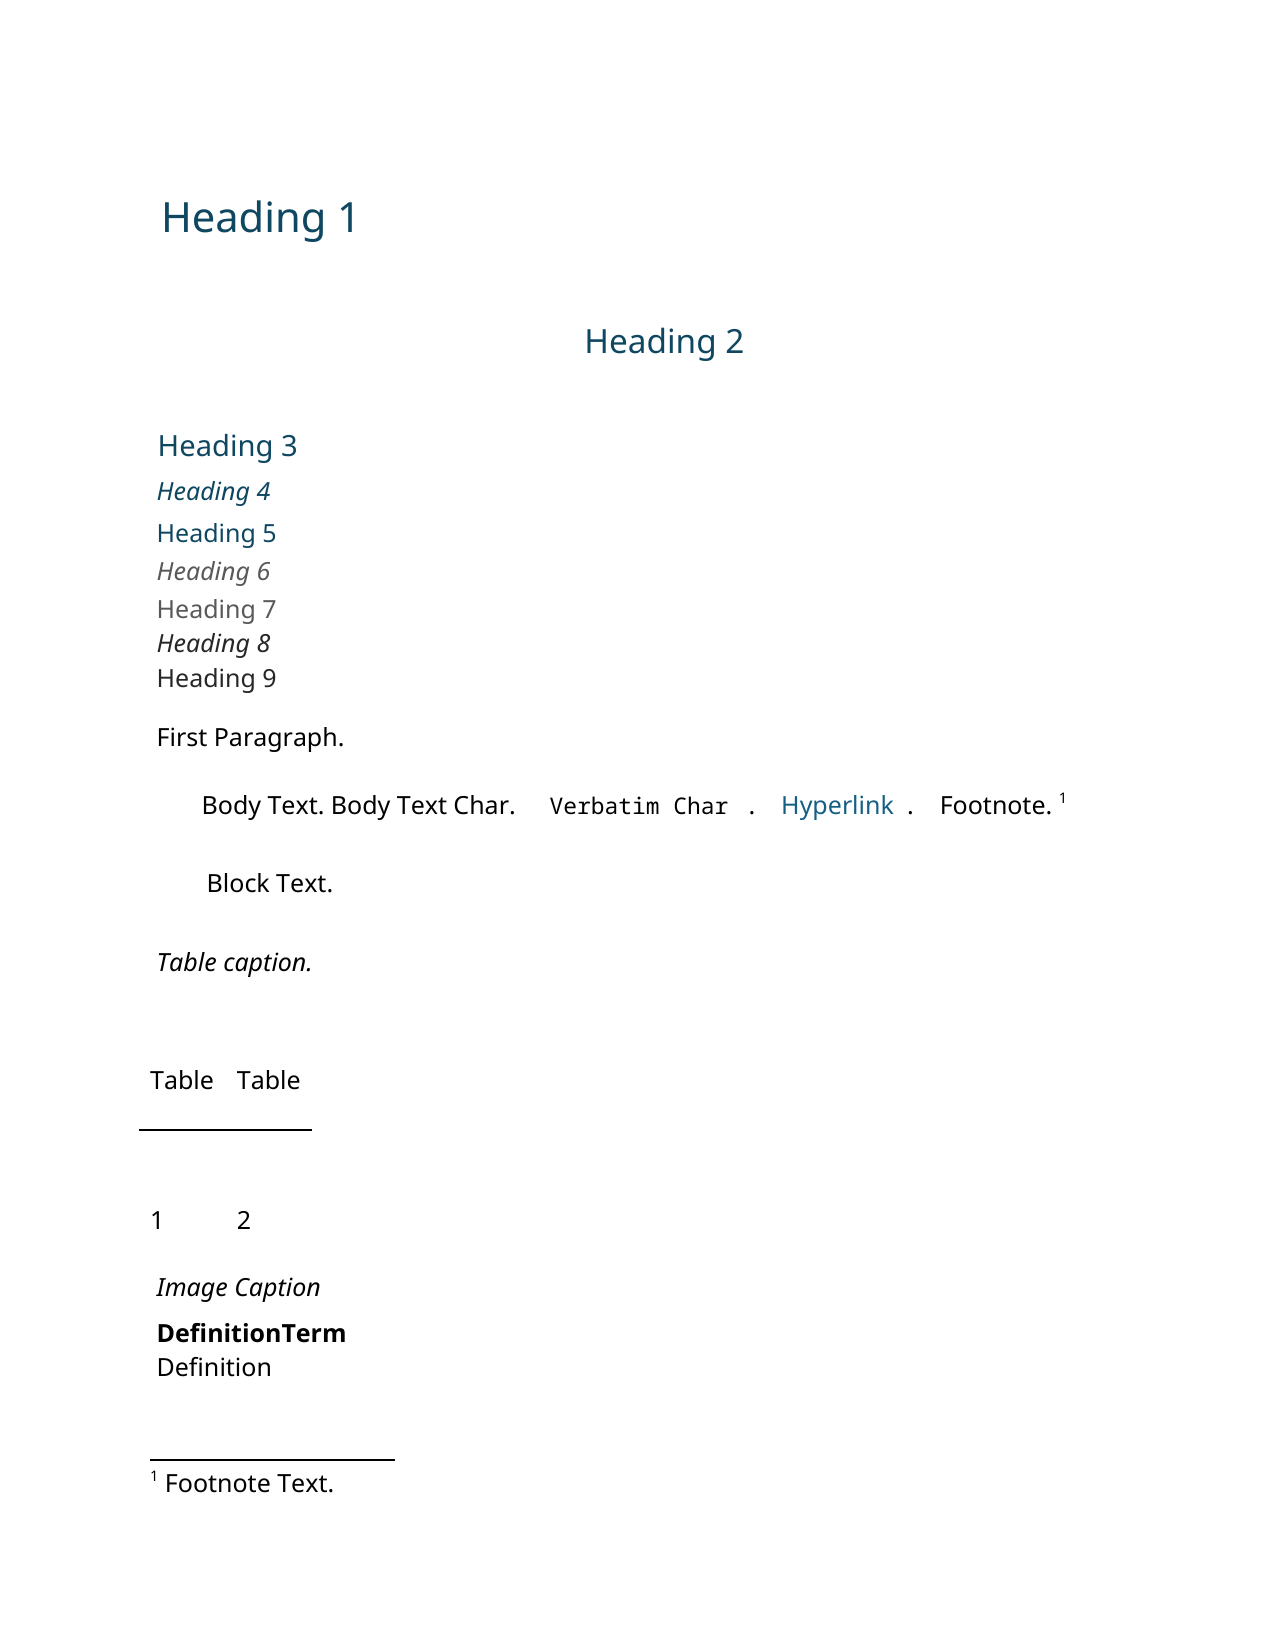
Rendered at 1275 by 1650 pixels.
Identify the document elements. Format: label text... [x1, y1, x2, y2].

subtitle Heading 9 [150, 660, 1125, 694]
subtitle Heading 4 [150, 473, 1125, 507]
text Definition [150, 1350, 1125, 1384]
text Table caption. [150, 944, 1125, 978]
subtitle Heading 7 [150, 592, 1125, 626]
text DefinitionTerm [150, 1316, 1125, 1350]
text Image Caption [150, 1269, 1125, 1303]
text First Paragraph. [150, 719, 1125, 753]
subtitle Heading 3 [150, 425, 1125, 465]
table_header Table [139, 991, 225, 1129]
text Body Text. Body Text Char. Verbatim Char . Hyperlink . Footnote. [150, 787, 1125, 821]
subtitle Heading 6 [150, 554, 1125, 588]
subtitle Heading 8 [150, 626, 1125, 660]
subtitle Heading 2 [150, 318, 1125, 363]
table_cell 2 [225, 1131, 312, 1269]
text Block Text. [200, 866, 1075, 900]
table_cell 1 [139, 1131, 225, 1269]
table_header Table [225, 991, 312, 1129]
subtitle Heading 1 [150, 187, 1125, 244]
subtitle Heading 5 [150, 516, 1125, 550]
